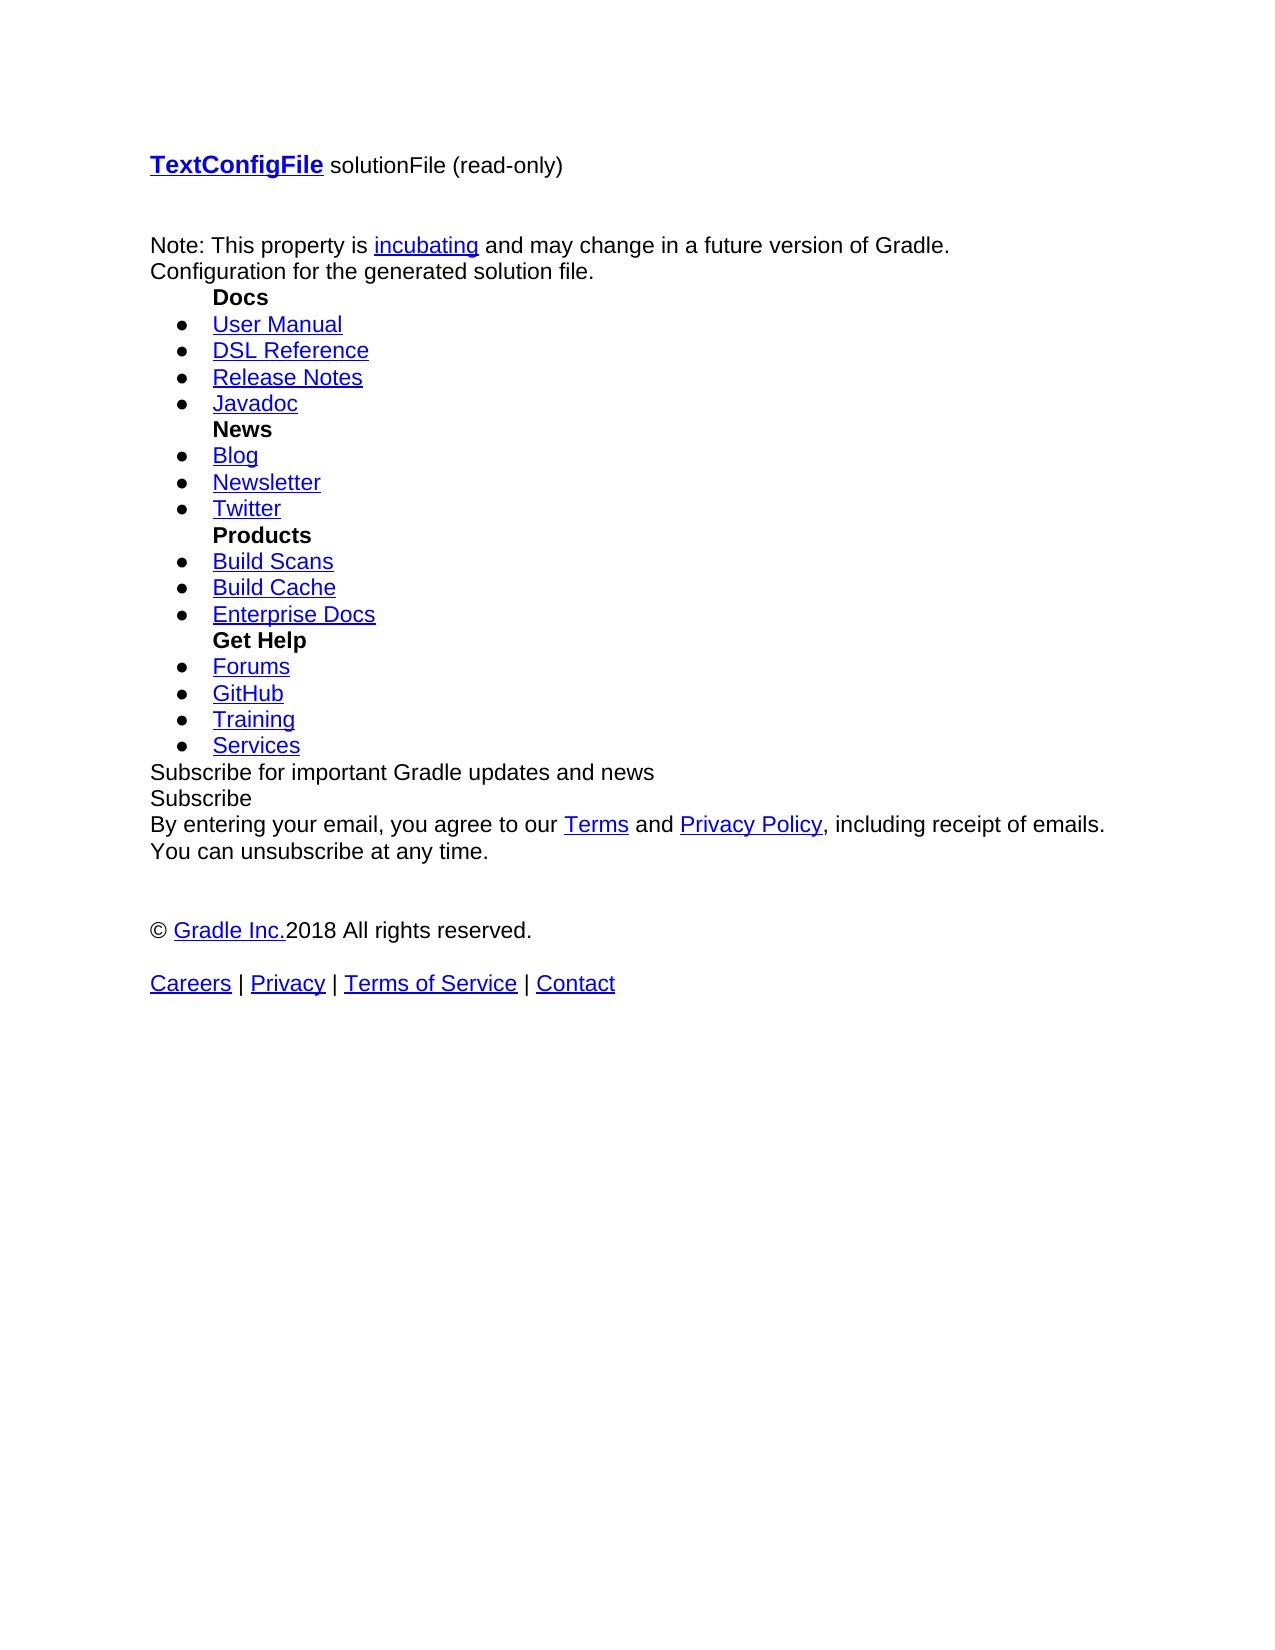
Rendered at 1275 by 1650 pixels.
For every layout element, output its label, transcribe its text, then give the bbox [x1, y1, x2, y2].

list DSL Reference [175, 337, 1125, 363]
text Products [212, 522, 1125, 548]
list Services [175, 732, 1125, 759]
text Configuration for the generated solution file. [150, 258, 1125, 284]
text © Gradle Inc.2018 All rights reserved. [150, 917, 1125, 943]
list Enterprise Docs [175, 601, 1125, 627]
list Training [175, 706, 1125, 732]
list Javadoc [175, 390, 1125, 416]
text Docs [212, 284, 1125, 311]
text Subscribe [150, 785, 1125, 811]
list Newsletter [175, 469, 1125, 495]
list Blog [175, 442, 1125, 469]
text TextConfigFile solutionFile (read-only) [150, 150, 1125, 179]
text Get Help [212, 627, 1125, 653]
list Build Cache [175, 574, 1125, 601]
list Release Notes [175, 363, 1125, 390]
text Subscribe for important Gradle updates and news [150, 759, 1125, 785]
text Careers | Privacy | Terms of Service | Contact [150, 969, 1125, 996]
text News [212, 416, 1125, 442]
list GitHub [175, 680, 1125, 706]
text Note: This property is incubating and may change in a future version of Gradle. [150, 232, 1125, 258]
list User Manual [175, 311, 1125, 337]
text By entering your email, you agree to our Terms and Privacy Policy, including receipt of emails. You can unsubscribe at any time. [150, 811, 1125, 864]
list Build Scans [175, 548, 1125, 574]
list Twitter [175, 495, 1125, 522]
list Forums [175, 653, 1125, 680]
